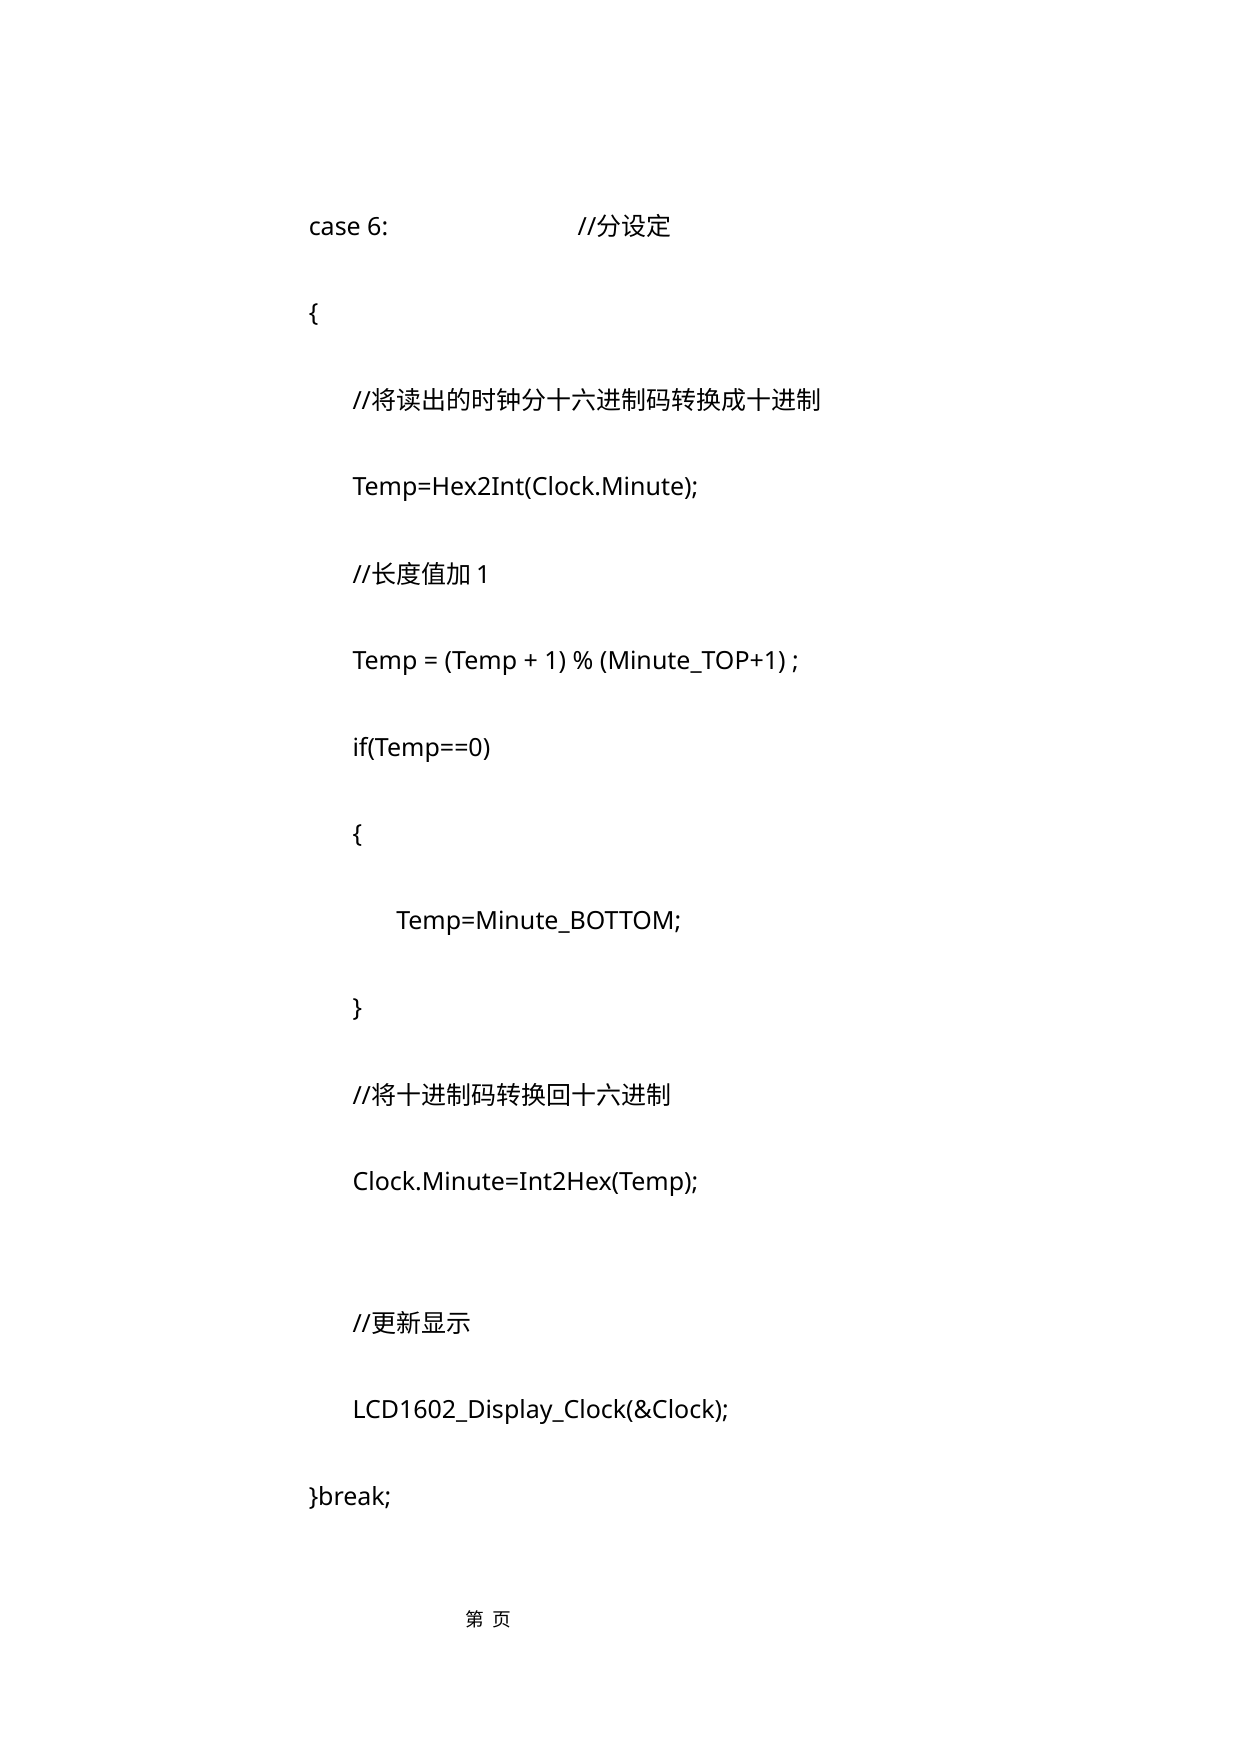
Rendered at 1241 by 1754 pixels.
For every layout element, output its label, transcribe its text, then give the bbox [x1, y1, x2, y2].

text //更新显示 [177, 1289, 1053, 1354]
text Temp = (Temp + 1) % (Minute_TOP+1) ; [177, 627, 1053, 692]
text case 6: //分设定 [177, 192, 1053, 257]
text LCD1602_Display_Clock(&Clock); [177, 1376, 1053, 1441]
text { [177, 801, 1053, 866]
text { [177, 279, 1053, 344]
text } [177, 974, 1053, 1039]
text }break; [177, 1463, 1053, 1528]
text Temp=Minute_BOTTOM; [177, 887, 1053, 952]
text Clock.Minute=Int2Hex(Temp); [177, 1148, 1053, 1213]
text //将十进制码转换回十六进制 [177, 1061, 1053, 1126]
text if(Temp==0) [177, 714, 1053, 779]
text //将读出的时钟分十六进制码转换成十进制 [177, 366, 1053, 431]
text //长度值加1 [177, 540, 1053, 605]
text Temp=Hex2Int(Clock.Minute); [177, 453, 1053, 518]
